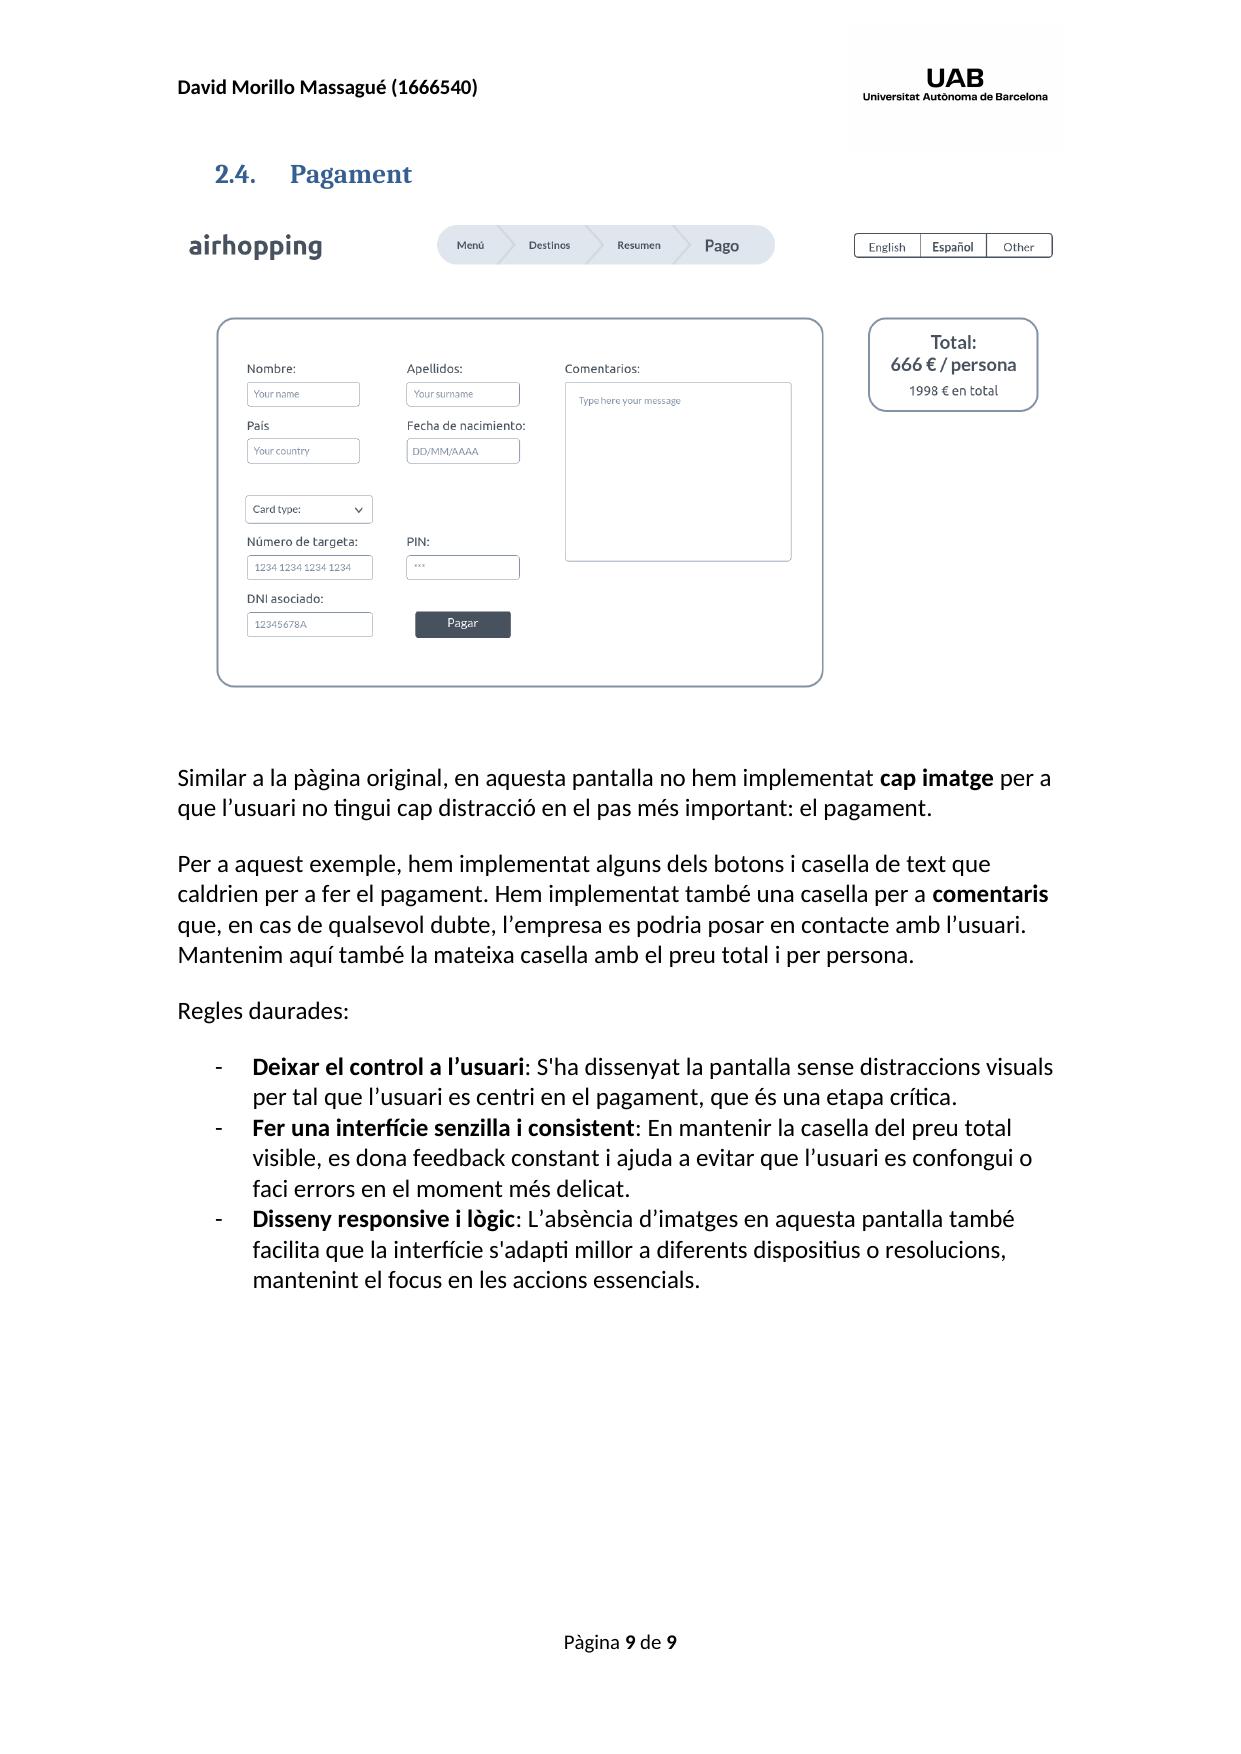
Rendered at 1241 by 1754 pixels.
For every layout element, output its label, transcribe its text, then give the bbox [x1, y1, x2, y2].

text Per a aquest exemple, hem implementat alguns dels botons i casella de text que caldrien per a fer el pagament. Hem implementat també una casella per a comentaris que, en cas de qualsevol dubte, l’empresa es podria posar en contacte amb l’usuari. Mantenim aquí també la mateixa casella amb el preu total i per persona. [177, 848, 1063, 970]
subtitle Pagament [215, 159, 1063, 191]
picture [846, 19, 1063, 150]
text Regles daurades: [177, 995, 1063, 1026]
text Similar a la pàgina original, en aquesta pantalla no hem implementat cap imatge per a que l’usuari no tingui cap distracció en el pas més important: el pagament. [177, 762, 1063, 823]
list Fer una interfície senzilla i consistent: En mantenir la casella del preu total visible, es dona feedback constant i ajuda a evitar que l’usuari es confongui o faci errors en el moment més delicat. [215, 1112, 1063, 1203]
picture [177, 215, 1063, 737]
list Disseny responsive i lògic: L’absència d’imatges en aquesta pantalla també facilita que la interfície s'adapti millor a diferents dispositius o resolucions, mantenint el focus en les accions essencials. [215, 1203, 1063, 1295]
list Deixar el control a l’usuari: S'ha dissenyat la pantalla sense distraccions visuals per tal que l’usuari es centri en el pagament, que és una etapa crítica. [215, 1051, 1063, 1112]
